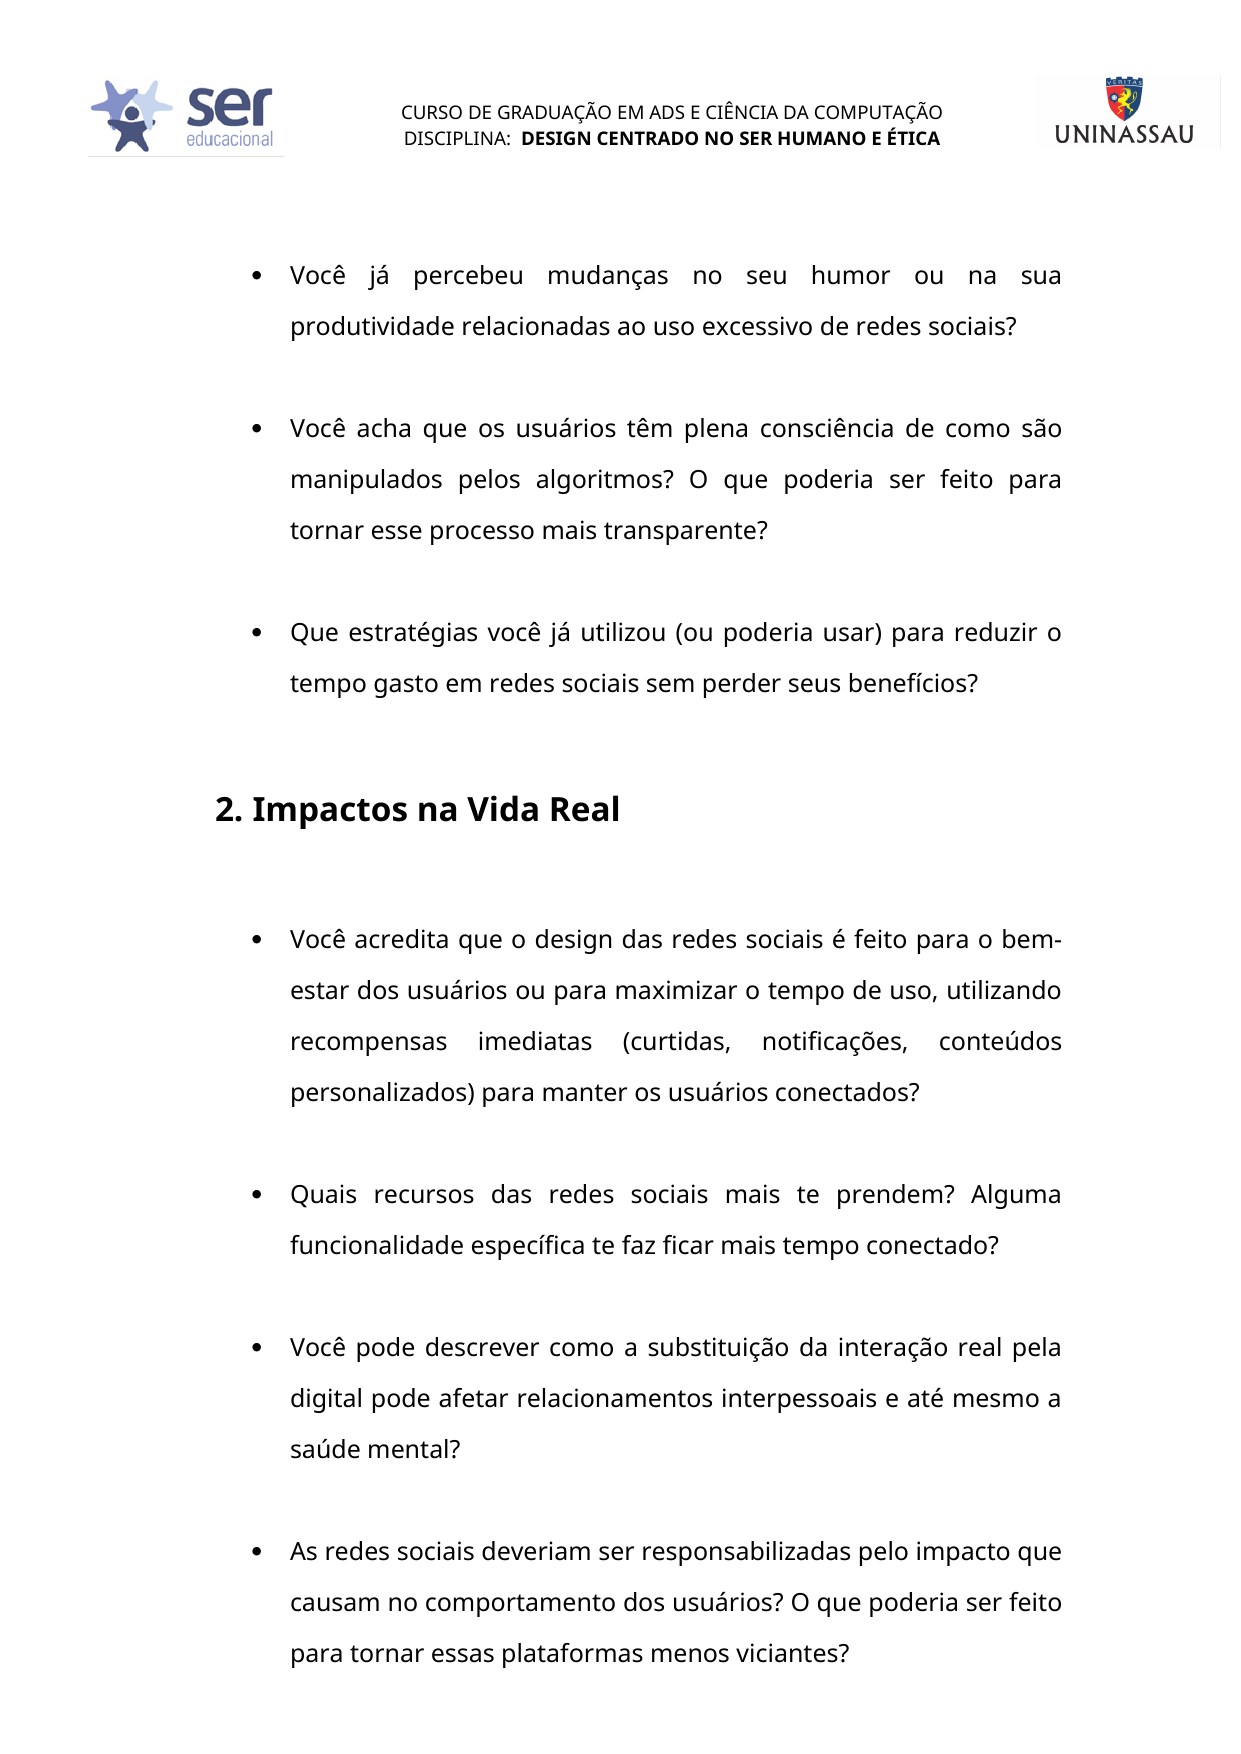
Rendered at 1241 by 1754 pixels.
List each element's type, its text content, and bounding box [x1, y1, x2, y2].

list Quais recursos das redes sociais mais te prendem? Alguma funcionalidade específica te faz ficar mais tempo conectado? [252, 1177, 1063, 1262]
list Que estratégias você já utilizou (ou poderia usar) para reduzir o tempo gasto em redes sociais sem perder seus benefícios? [252, 615, 1063, 700]
list As redes sociais deveriam ser responsabilizadas pelo impacto que causam no comportamento dos usuários? O que poderia ser feito para tornar essas plataformas menos viciantes? [252, 1534, 1063, 1670]
list Impactos na Vida Real [215, 785, 1063, 831]
list Você acredita que o design das redes sociais é feito para o bem-estar dos usuários ou para maximizar o tempo de uso, utilizando recompensas imediatas (curtidas, notificações, conteúdos personalizados) para manter os usuários conectados? [252, 922, 1063, 1109]
list Você acha que os usuários têm plena consciência de como são manipulados pelos algoritmos? O que poderia ser feito para tornar esse processo mais transparente? [252, 411, 1063, 547]
list Você já percebeu mudanças no seu humor ou na sua produtividade relacionadas ao uso excessivo de redes sociais? [252, 258, 1063, 343]
picture [1036, 75, 1221, 148]
picture [87, 75, 286, 157]
list Você pode descrever como a substituição da interação real pela digital pode afetar relacionamentos interpessoais e até mesmo a saúde mental? [252, 1330, 1063, 1466]
